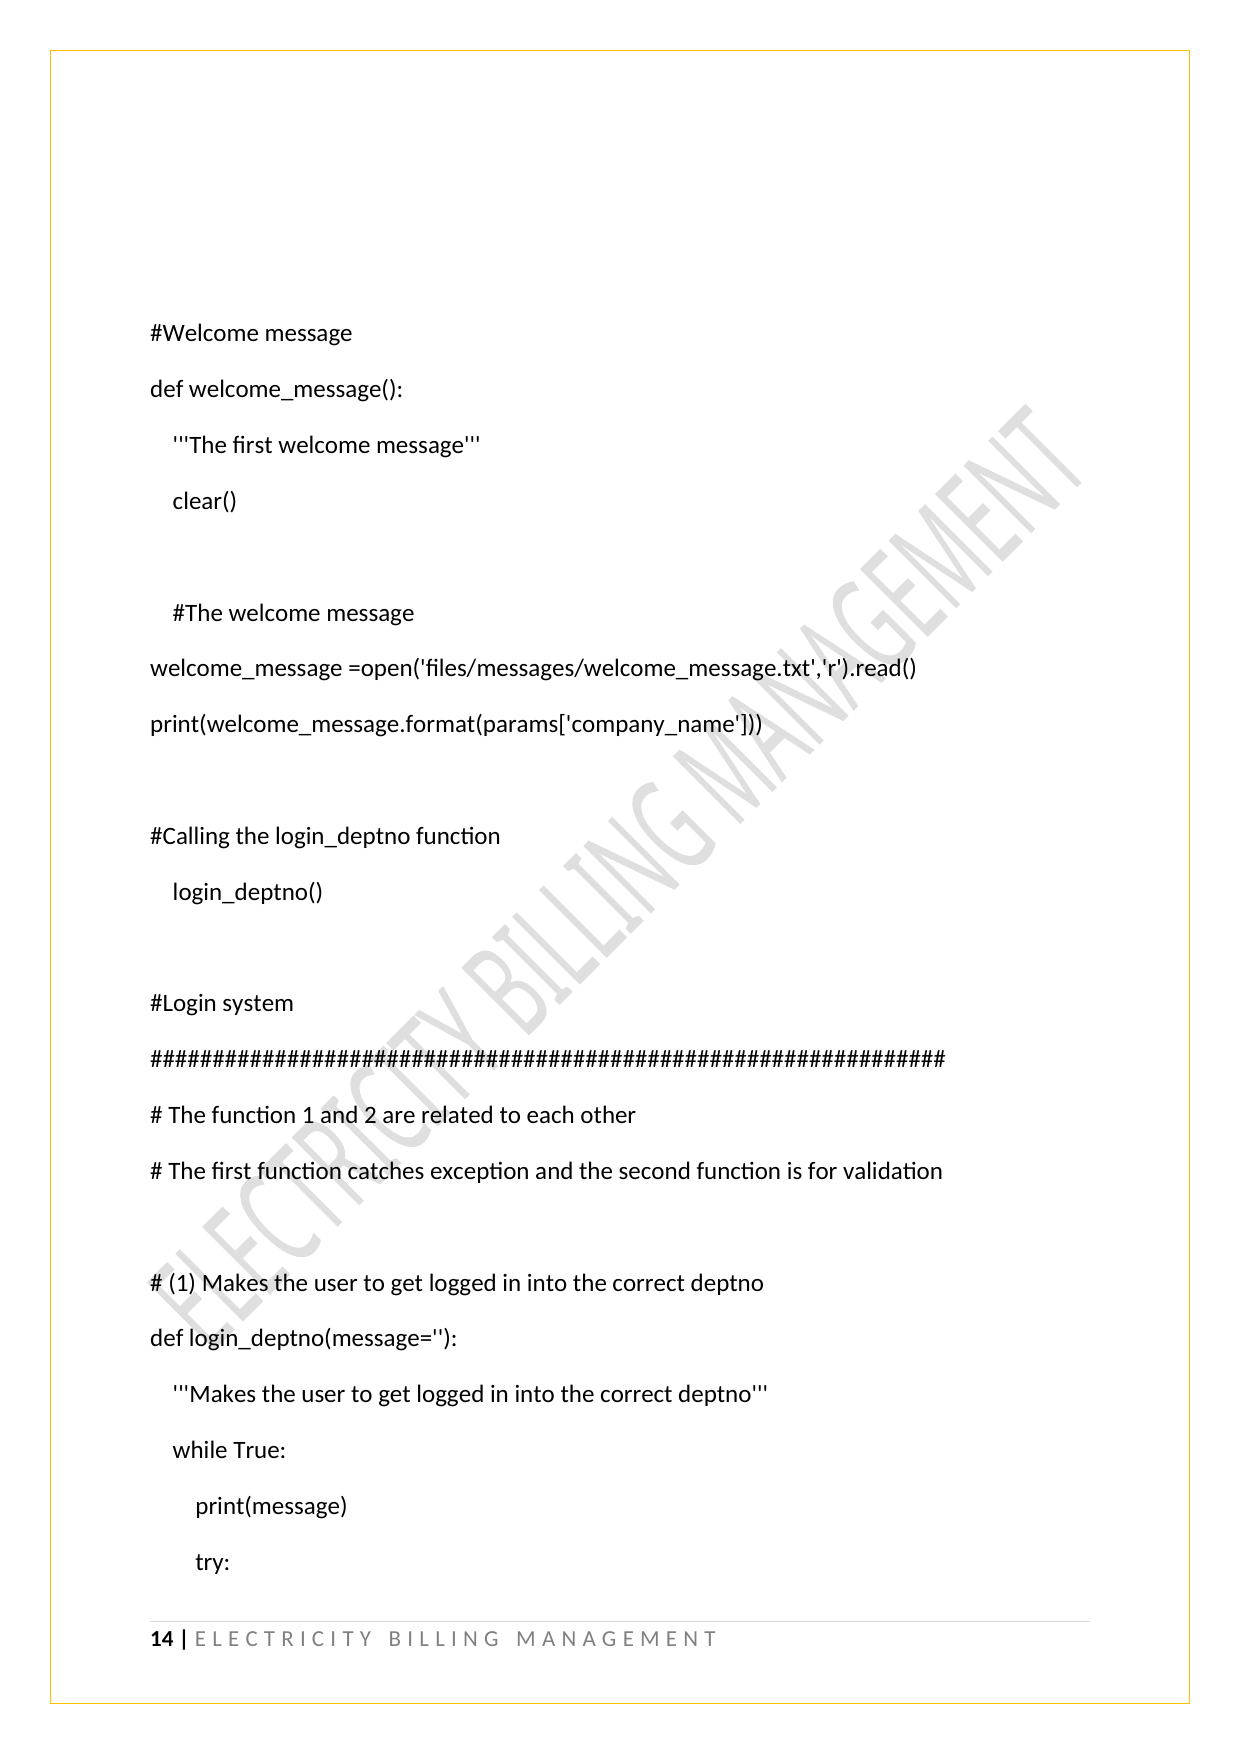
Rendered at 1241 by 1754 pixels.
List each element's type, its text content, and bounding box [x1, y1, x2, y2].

text # (1) Makes the user to get logged in into the correct deptno [150, 1267, 1090, 1297]
text # The function 1 and 2 are related to each other [150, 1099, 1090, 1130]
text def login_deptno(message=''): [150, 1322, 1090, 1353]
text print(welcome_message.format(params['company_name'])) [150, 708, 1090, 739]
text #Welcome message [150, 317, 1090, 348]
text welcome_message =open('files/messages/welcome_message.txt','r').read() [150, 652, 1090, 683]
text # The first function catches exception and the second function is for validation [150, 1155, 1090, 1186]
text '''Makes the user to get logged in into the correct deptno''' [150, 1378, 1090, 1409]
text ################################################################ [150, 1043, 1090, 1074]
text login_deptno() [150, 876, 1090, 906]
text def welcome_message(): [150, 373, 1090, 404]
text clear() [150, 485, 1090, 516]
text while True: [150, 1434, 1090, 1465]
text '''The first welcome message''' [150, 429, 1090, 460]
text try: [150, 1546, 1090, 1576]
text print(message) [150, 1490, 1090, 1521]
text #Calling the login_deptno function [150, 820, 1090, 851]
text #Login system [150, 987, 1090, 1018]
text #The welcome message [150, 597, 1090, 627]
